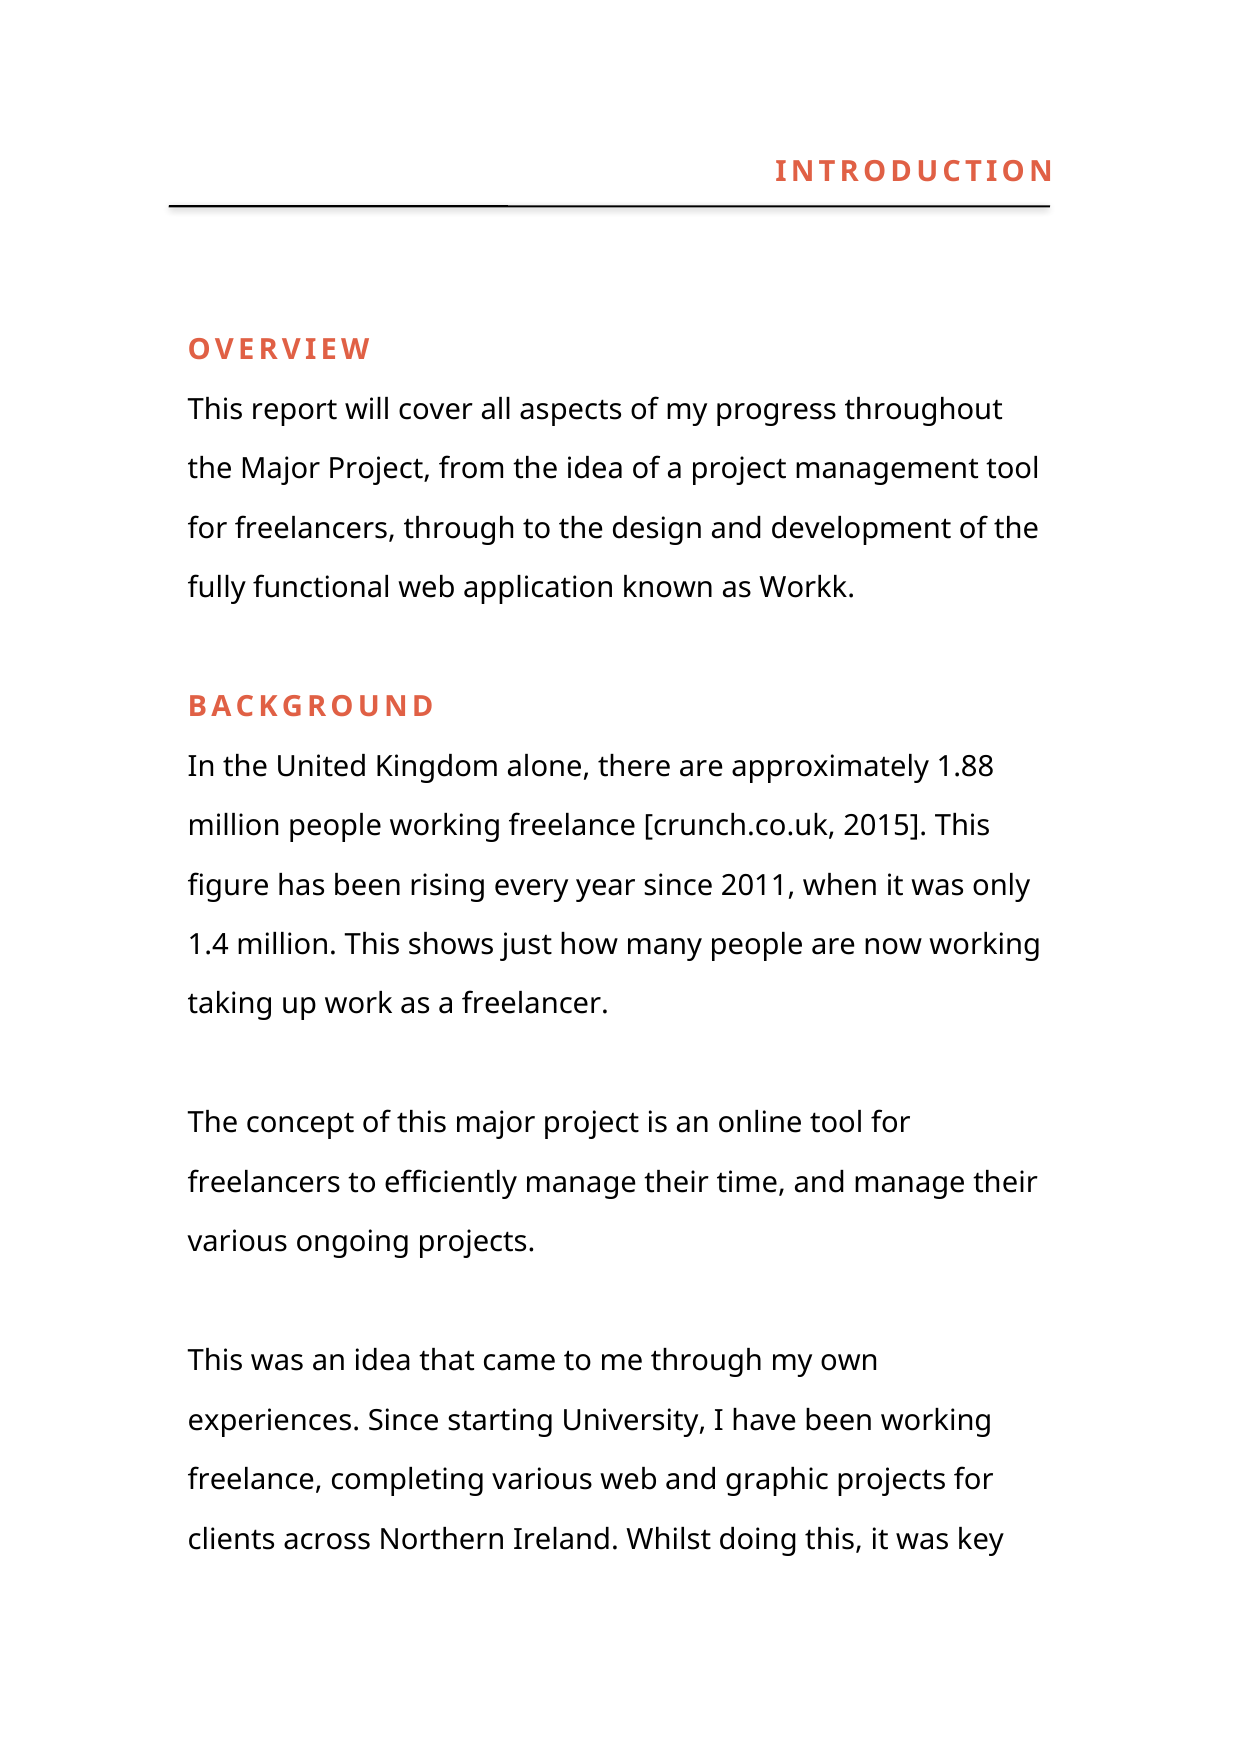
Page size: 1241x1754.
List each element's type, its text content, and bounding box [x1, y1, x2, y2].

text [187, 1339, 1053, 1558]
text The concept of this major project is an online tool for freelancers to efficiently manage their time, and manage their various ongoing projects. [187, 1102, 1053, 1260]
text OVERVIEW [187, 328, 1053, 368]
text This report will cover all aspects of my progress throughout the Major Project, from the idea of a project management tool for freelancers, through to the design and development of the fully functional web application known as Workk. [187, 388, 1053, 606]
text In the United Kingdom alone, there are approximately 1.88 million people working freelance [crunch.co.uk, 2015]. This figure has been rising every year since 2011, when it was only 1.4 million. This shows just how many people are now working taking up work as a freelancer. [187, 745, 1053, 1022]
text INTRODUCTION [187, 150, 1053, 190]
text BACKGROUND [187, 685, 1053, 725]
